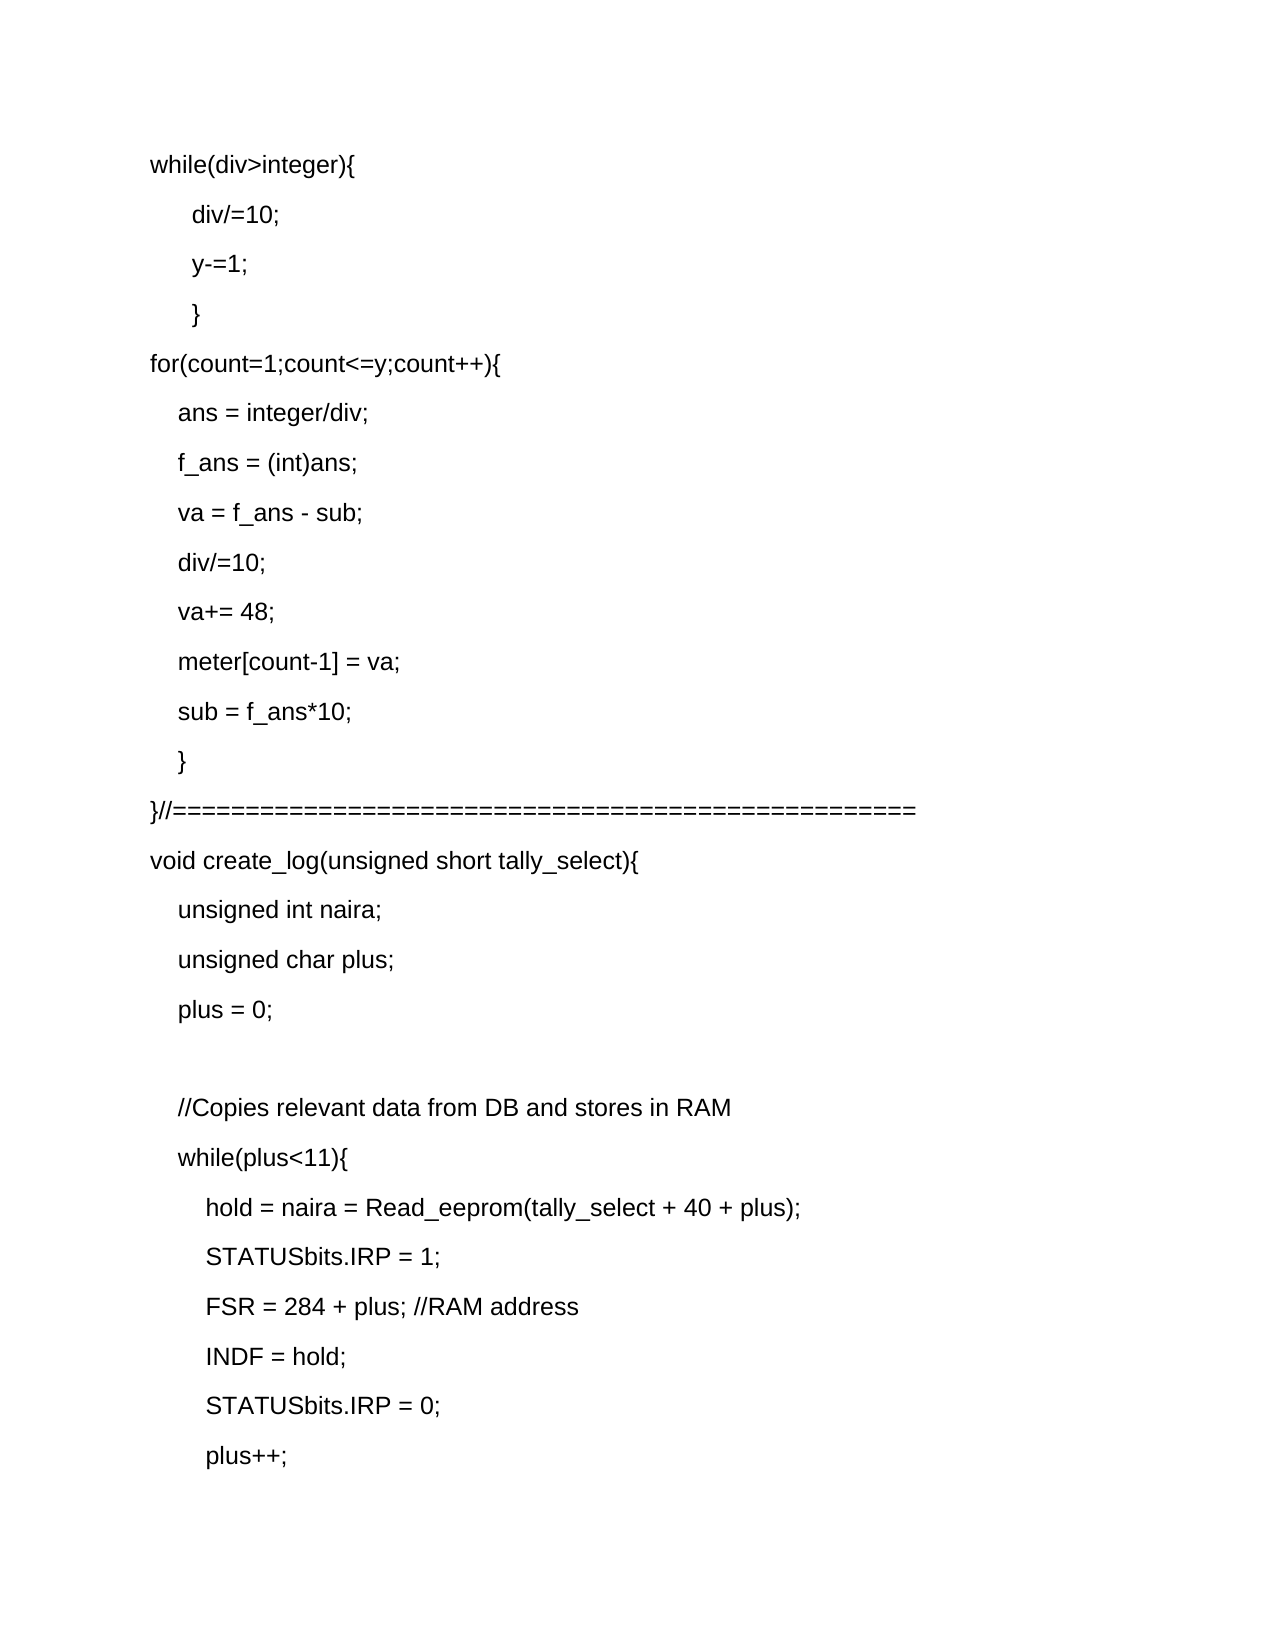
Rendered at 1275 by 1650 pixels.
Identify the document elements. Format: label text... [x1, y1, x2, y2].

text sub = f_ans*10; [150, 697, 1125, 725]
text div/=10; [150, 547, 1125, 576]
text meter[count-1] = va; [150, 647, 1125, 676]
text INDF = hold; [150, 1342, 1125, 1370]
text div/=10; [150, 200, 1125, 228]
text hold = naira = Read_eeprom(tally_select + 40 + plus); [150, 1193, 1125, 1221]
text } [150, 299, 1125, 328]
text plus++; [150, 1441, 1125, 1470]
text for(count=1;count<=y;count++){ [150, 349, 1125, 377]
text unsigned char plus; [150, 945, 1125, 974]
text void create_log(unsigned short tally_select){ [150, 846, 1125, 874]
text f_ans = (int)ans; [150, 448, 1125, 477]
text STATUSbits.IRP = 1; [150, 1242, 1125, 1271]
text } [150, 746, 1125, 775]
text while(plus<11){ [150, 1143, 1125, 1172]
text y-=1; [150, 249, 1125, 278]
text }//=================================================== [150, 796, 1125, 825]
text //Copies relevant data from DB and stores in RAM [150, 1093, 1125, 1122]
text unsigned int naira; [150, 895, 1125, 924]
text va = f_ans - sub; [150, 498, 1125, 527]
text plus = 0; [150, 995, 1125, 1023]
text ans = integer/div; [150, 398, 1125, 427]
text FSR = 284 + plus; //RAM address [150, 1292, 1125, 1321]
text va+= 48; [150, 597, 1125, 626]
text while(div>integer){ [150, 150, 1125, 179]
text STATUSbits.IRP = 0; [150, 1391, 1125, 1420]
